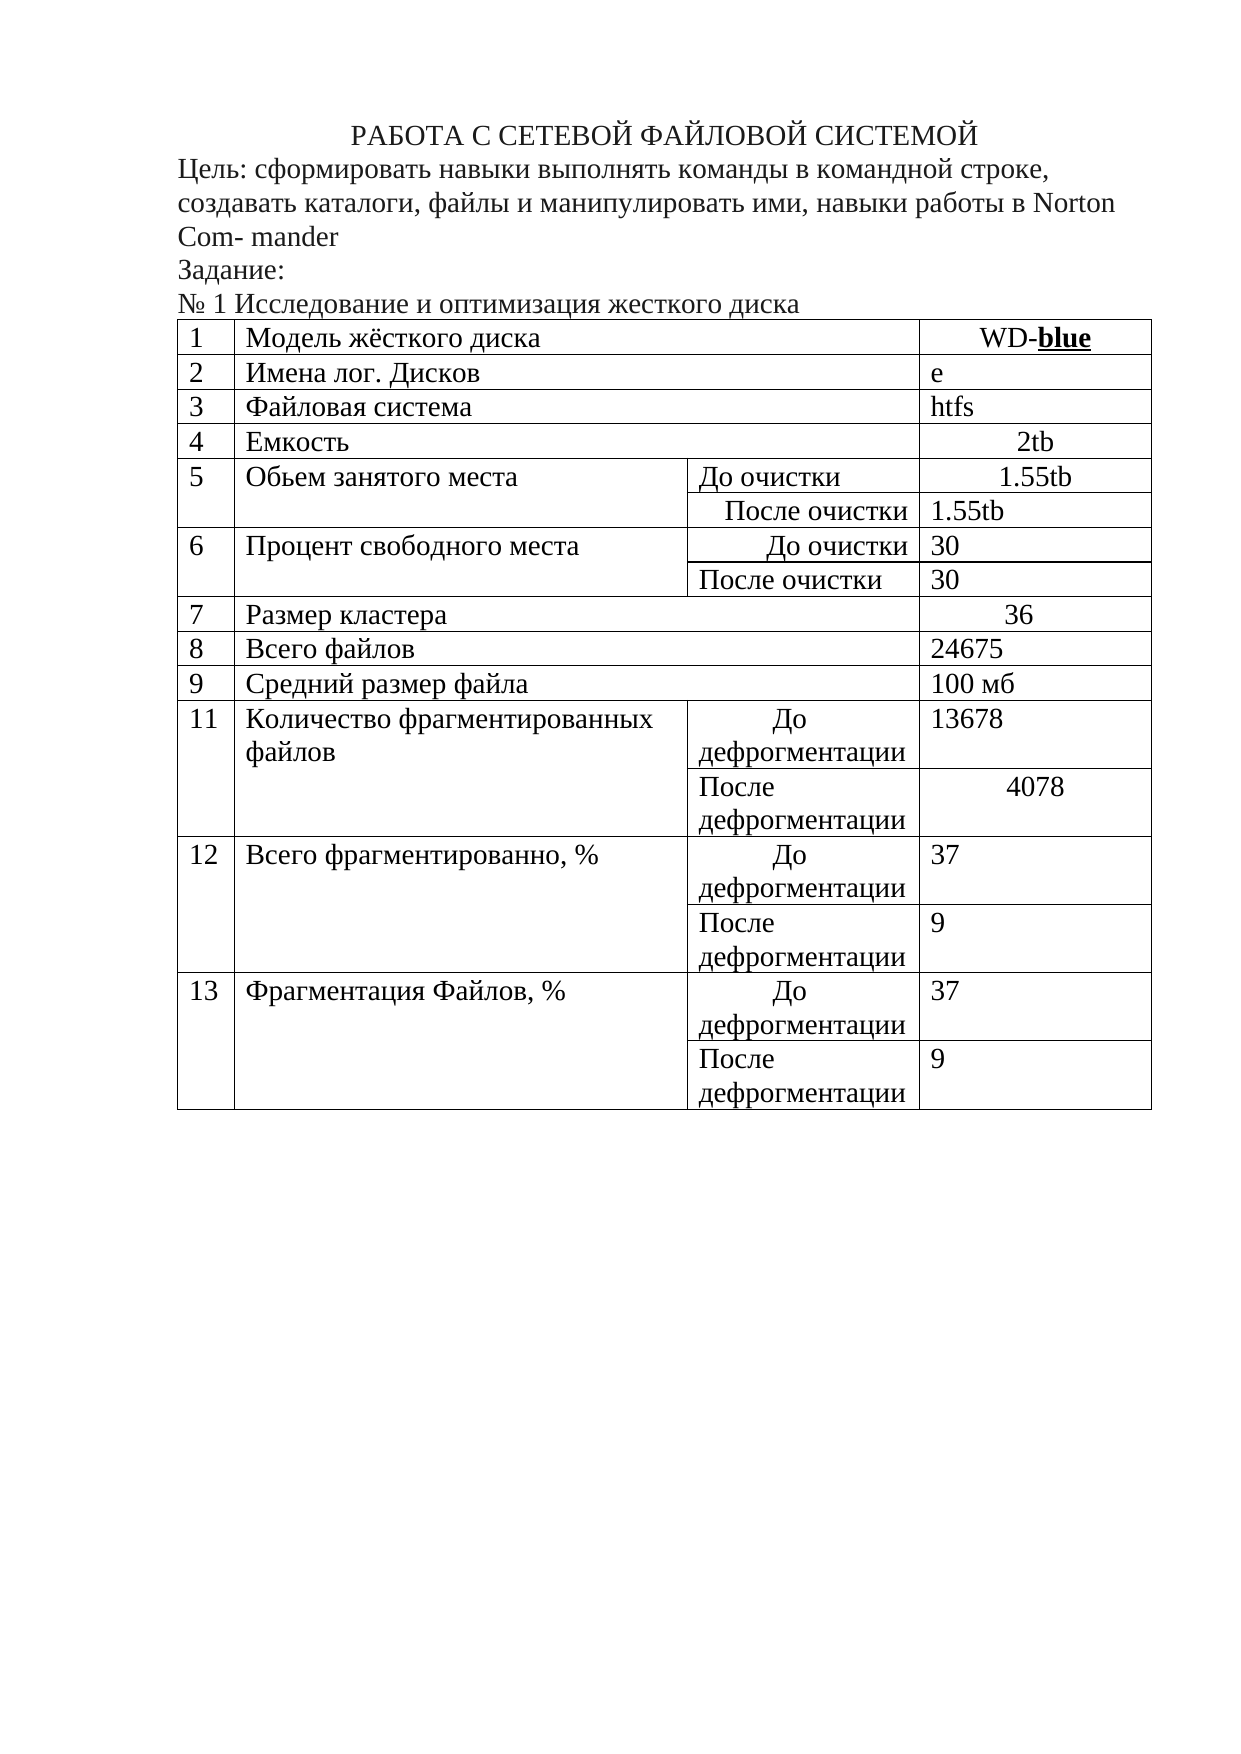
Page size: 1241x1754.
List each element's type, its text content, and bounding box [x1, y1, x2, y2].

table_cell e [920, 355, 1151, 388]
table_cell После дефрогментации [688, 905, 919, 972]
table_cell 11 [178, 701, 234, 836]
table_cell 100 мб [920, 666, 1151, 700]
table_cell До очистки [688, 528, 919, 561]
table_cell 3 [178, 390, 234, 423]
table_cell 9 [920, 1041, 1151, 1108]
table_cell 1.55tb [920, 459, 1151, 492]
table_cell 13678 [920, 701, 1151, 768]
table_cell 8 [178, 632, 234, 665]
table_cell Количество фрагментированных файлов [235, 701, 687, 836]
table_cell 5 [178, 459, 234, 527]
table_cell 30 [920, 563, 1151, 596]
table_cell После очистки [688, 493, 919, 527]
table_header 1 [178, 320, 234, 354]
table_cell 37 [920, 837, 1151, 904]
table_cell 37 [920, 973, 1151, 1040]
table_cell До дефрогментации [688, 837, 919, 904]
table_cell 9 [920, 905, 1151, 972]
table_cell После очистки [688, 563, 919, 596]
table_cell Всего фрагментированно, % [235, 837, 687, 972]
table_cell 4 [178, 424, 234, 458]
table_cell До очистки [688, 459, 919, 492]
text № 1 Исследование и оптимизация жесткого диска [177, 286, 1152, 319]
text Цель: сформировать навыки выполнять команды в командной строке, [177, 152, 1152, 185]
table_cell 2tb [920, 424, 1151, 458]
table_cell До дефрогментации [688, 701, 919, 768]
text РАБОТА С СЕТЕВОЙ ФАЙЛОВОЙ СИСТЕМОЙ [177, 118, 1152, 152]
table_cell Процент свободного места [235, 528, 687, 596]
table_cell 12 [178, 837, 234, 972]
text Com- mander [177, 219, 1152, 252]
table_cell Обьем занятого места [235, 459, 687, 527]
table_cell После дефрогментации [688, 1041, 919, 1108]
table_cell htfs [920, 390, 1151, 423]
table_cell Фрагментация Файлов, % [235, 973, 687, 1108]
table_cell Имена лог. Дисков [235, 355, 919, 388]
text создавать каталоги, файлы и манипулировать ими, навыки работы в Norton [177, 185, 1152, 219]
table_cell 6 [178, 528, 234, 596]
table_cell 24675 [920, 632, 1151, 665]
table_cell 2 [178, 355, 234, 388]
table_cell До дефрогментации [688, 973, 919, 1040]
table_header Модель жёсткого диска [235, 320, 919, 354]
table_cell 1.55tb [920, 493, 1151, 527]
table_cell 36 [920, 597, 1151, 631]
text Задание: [177, 252, 1152, 286]
table_cell 9 [178, 666, 234, 700]
table_cell Емкость [235, 424, 919, 458]
table_cell Средний размер файла [235, 666, 919, 700]
table_header WD-blue [920, 320, 1151, 354]
table_cell 13 [178, 973, 234, 1108]
table_cell 30 [920, 528, 1151, 561]
table_cell 4078 [920, 769, 1151, 836]
table_cell Всего файлов [235, 632, 919, 665]
table_cell Размер кластера [235, 597, 919, 631]
table_cell 7 [178, 597, 234, 631]
table_cell После дефрогментации [688, 769, 919, 836]
table_cell Файловая система [235, 390, 919, 423]
